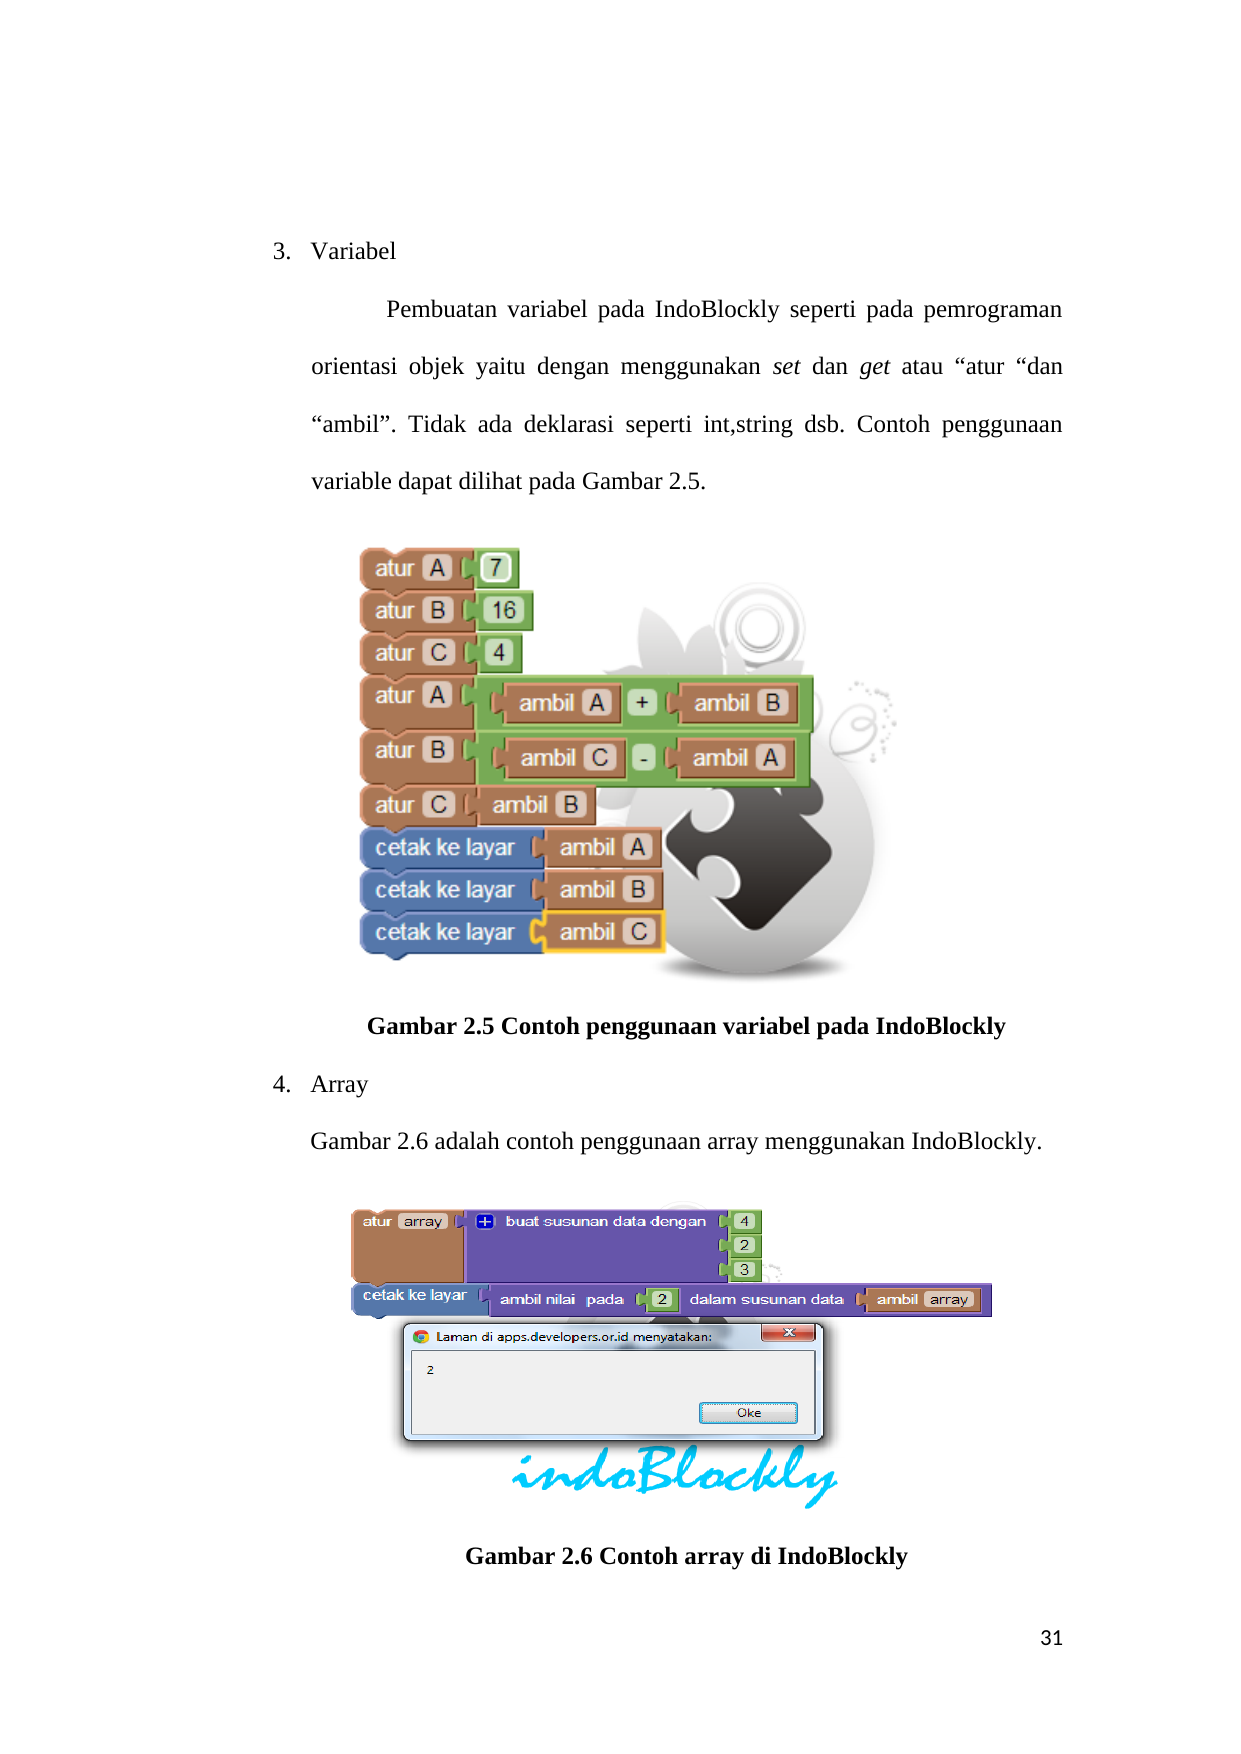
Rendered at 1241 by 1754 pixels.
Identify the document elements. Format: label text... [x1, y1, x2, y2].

list Gambar 2.6 Contoh array di IndoBlockly [310, 1541, 1063, 1570]
picture [310, 523, 910, 984]
list Gambar 2.6 adalah contoh penggunaan array menggunakan IndoBlockly. [310, 1126, 1063, 1155]
list Pembuatan variabel pada IndoBlockly seperti pada pemrograman orientasi objek yaitu dengan menggunakan set dan get atau “atur “dan “ambil”. Tidak ada deklarasi seperti int,string dsb. Contoh penggunaan variable dapat dilihat pada Gambar 2.5. [311, 294, 1063, 495]
picture [310, 1183, 1022, 1514]
list Variabel [273, 236, 1063, 265]
list Array [273, 1069, 1063, 1097]
list Gambar 2.5 Contoh penggunaan variabel pada IndoBlockly [310, 1011, 1063, 1040]
